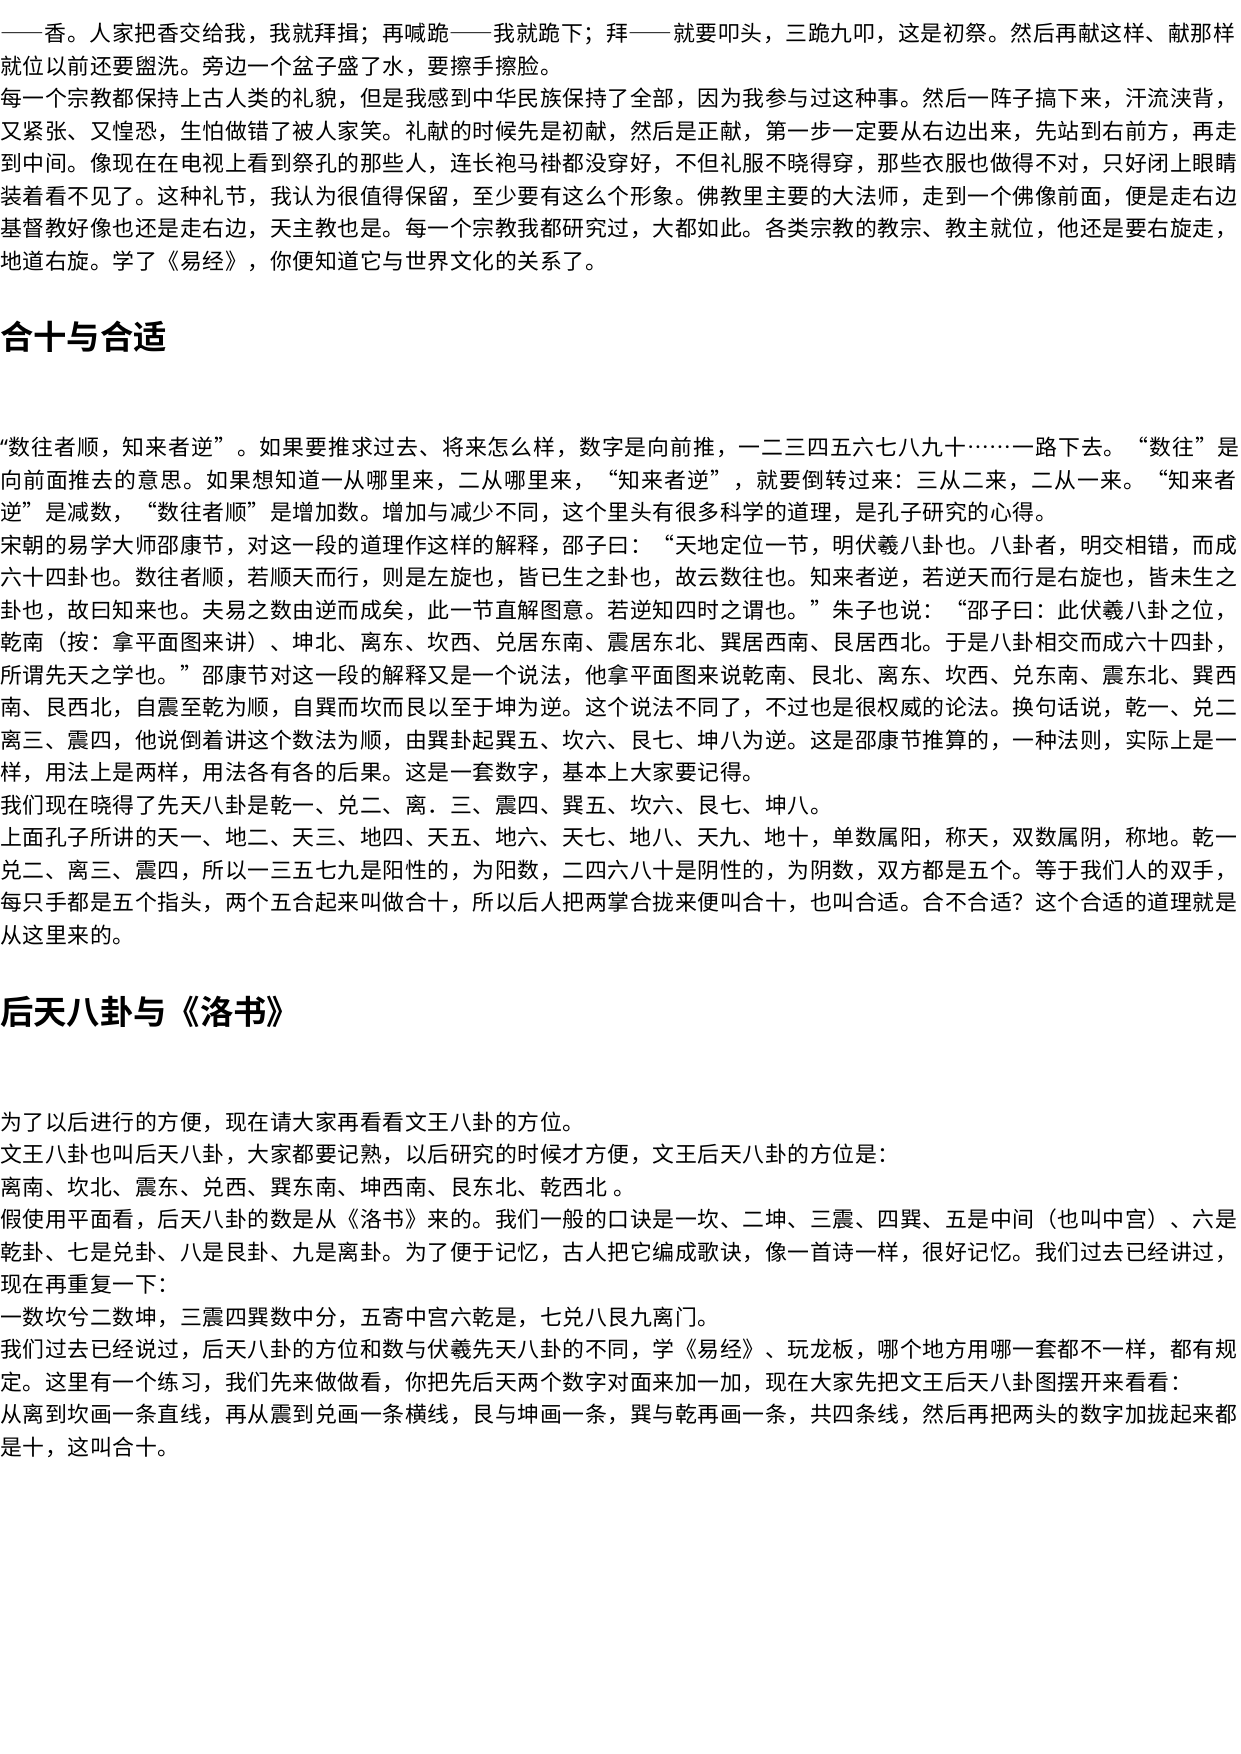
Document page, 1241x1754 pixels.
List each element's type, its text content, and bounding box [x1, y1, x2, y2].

text 宋朝的易学大师邵康节，对这一段的道理作这样的解释，邵子曰：“天地定位一节，明伏羲八卦也。八卦者，明交相错，而成六十四卦也。数往者顺，若顺天而行，则是左旋也，皆已生之卦也，故云数往也。知来者逆，若逆天而行是右旋也，皆未生之卦也，故曰知来也。夫易之数由逆而成矣，此一节直解图意。若逆知四时之谓也。”朱子也说：“邵子曰：此伏羲八卦之位，乾南（按：拿平面图来讲）、坤北、离东、坎西、兑居东南、震居东北、巽居西南、艮居西北。于是八卦相交而成六十四卦，所谓先天之学也。”邵康节对这一段的解释又是一个说法，他拿平面图来说乾南、艮北、离东、坎西、兑东南、震东北、巽西南、艮西北，自震至乾为顺，自巽而坎而艮以至于坤为逆。这个说法不同了，不过也是很权威的论法。换句话说，乾一、兑二、离三、震四，他说倒着讲这个数法为顺，由巽卦起巽五、坎六、艮七、坤八为逆。这是邵康节推算的，一种法则，实际上是一样，用法上是两样，用法各有各的后果。这是一套数字，基本上大家要记得。 [0, 527, 1240, 787]
text 上面孔子所讲的天一、地二、天三、地四、天五、地六、天七、地八、天九、地十，单数属阳，称天，双数属阴，称地。乾一、兑二、离三、震四，所以一三五七九是阳性的，为阳数，二四六八十是阴性的，为阴数，双方都是五个。等于我们人的双手，每只手都是五个指头，两个五合起来叫做合十，所以后人把两掌合拢来便叫合十，也叫合适。合不合适？这个合适的道理就是从这里来的。 [0, 820, 1240, 950]
text 我们过去已经说过，后天八卦的方位和数与伏羲先天八卦的不同，学《易经》、玩龙板，哪个地方用哪一套都不一样，都有规定。这里有一个练习，我们先来做做看，你把先后天两个数字对面来加一加，现在大家先把文王后天八卦图摆开来看看： [0, 1332, 1240, 1397]
subtitle 合十与合适 [0, 303, 1240, 368]
text “数往者顺，知来者逆”。如果要推求过去、将来怎么样，数字是向前推，一二三四五六七八九十……一路下去。“数往”是向前面推去的意思。如果想知道一从哪里来，二从哪里来，“知来者逆”，就要倒转过来：三从二来，二从一来。“知来者逆”是减数，“数往者顺”是增加数。增加与减少不同，这个里头有很多科学的道理，是孔子研究的心得。 [0, 430, 1240, 527]
text 离南、坎北、震东、兑西、巽东南、坤西南、艮东北、乾西北 。 [0, 1169, 1240, 1202]
text 我们现在晓得了先天八卦是乾一、兑二、离．三、震四、巽五、坎六、艮七、坤八。 [0, 787, 1240, 820]
subtitle 后天八卦与《洛书》 [0, 977, 1240, 1042]
text 为了以后进行的方便，现在请大家再看看文王八卦的方位。 [0, 1104, 1240, 1137]
text 一数坎兮二数坤，三震四巽数中分，五寄中宫六乾是，七兑八艮九离门。 [0, 1299, 1240, 1332]
text 文王八卦也叫后天八卦，大家都要记熟，以后研究的时候才方便，文王后天八卦的方位是： [0, 1137, 1240, 1169]
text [0, 16, 1240, 81]
text 从离到坎画一条直线，再从震到兑画一条横线，艮与坤画一条，巽与乾再画一条，共四条线，然后再把两头的数字加拢起来都是十，这叫合十。 [0, 1397, 1240, 1462]
text 假使用平面看，后天八卦的数是从《洛书》来的。我们一般的口诀是一坎、二坤、三震、四巽、五是中间（也叫中宫）、六是乾卦、七是兑卦、八是艮卦、九是离卦。为了便于记忆，古人把它编成歌诀，像一首诗一样，很好记忆。我们过去已经讲过，现在再重复一下： [0, 1202, 1240, 1299]
text 每一个宗教都保持上古人类的礼貌，但是我感到中华民族保持了全部，因为我参与过这种事。然后一阵子搞下来，汗流浃背，又紧张、又惶恐，生怕做错了被人家笑。礼献的时候先是初献，然后是正献，第一步一定要从右边出来，先站到右前方，再走到中间。像现在在电视上看到祭孔的那些人，连长袍马褂都没穿好，不但礼服不晓得穿，那些衣服也做得不对，只好闭上眼睛装着看不见了。这种礼节，我认为很值得保留，至少要有这么个形象。佛教里主要的大法师，走到一个佛像前面，便是走右边；基督教好像也还是走右边，天主教也是。每一个宗教我都研究过，大都如此。各类宗教的教宗、教主就位，他还是要右旋走，地道右旋。学了《易经》，你便知道它与世界文化的关系了。 [0, 81, 1240, 276]
